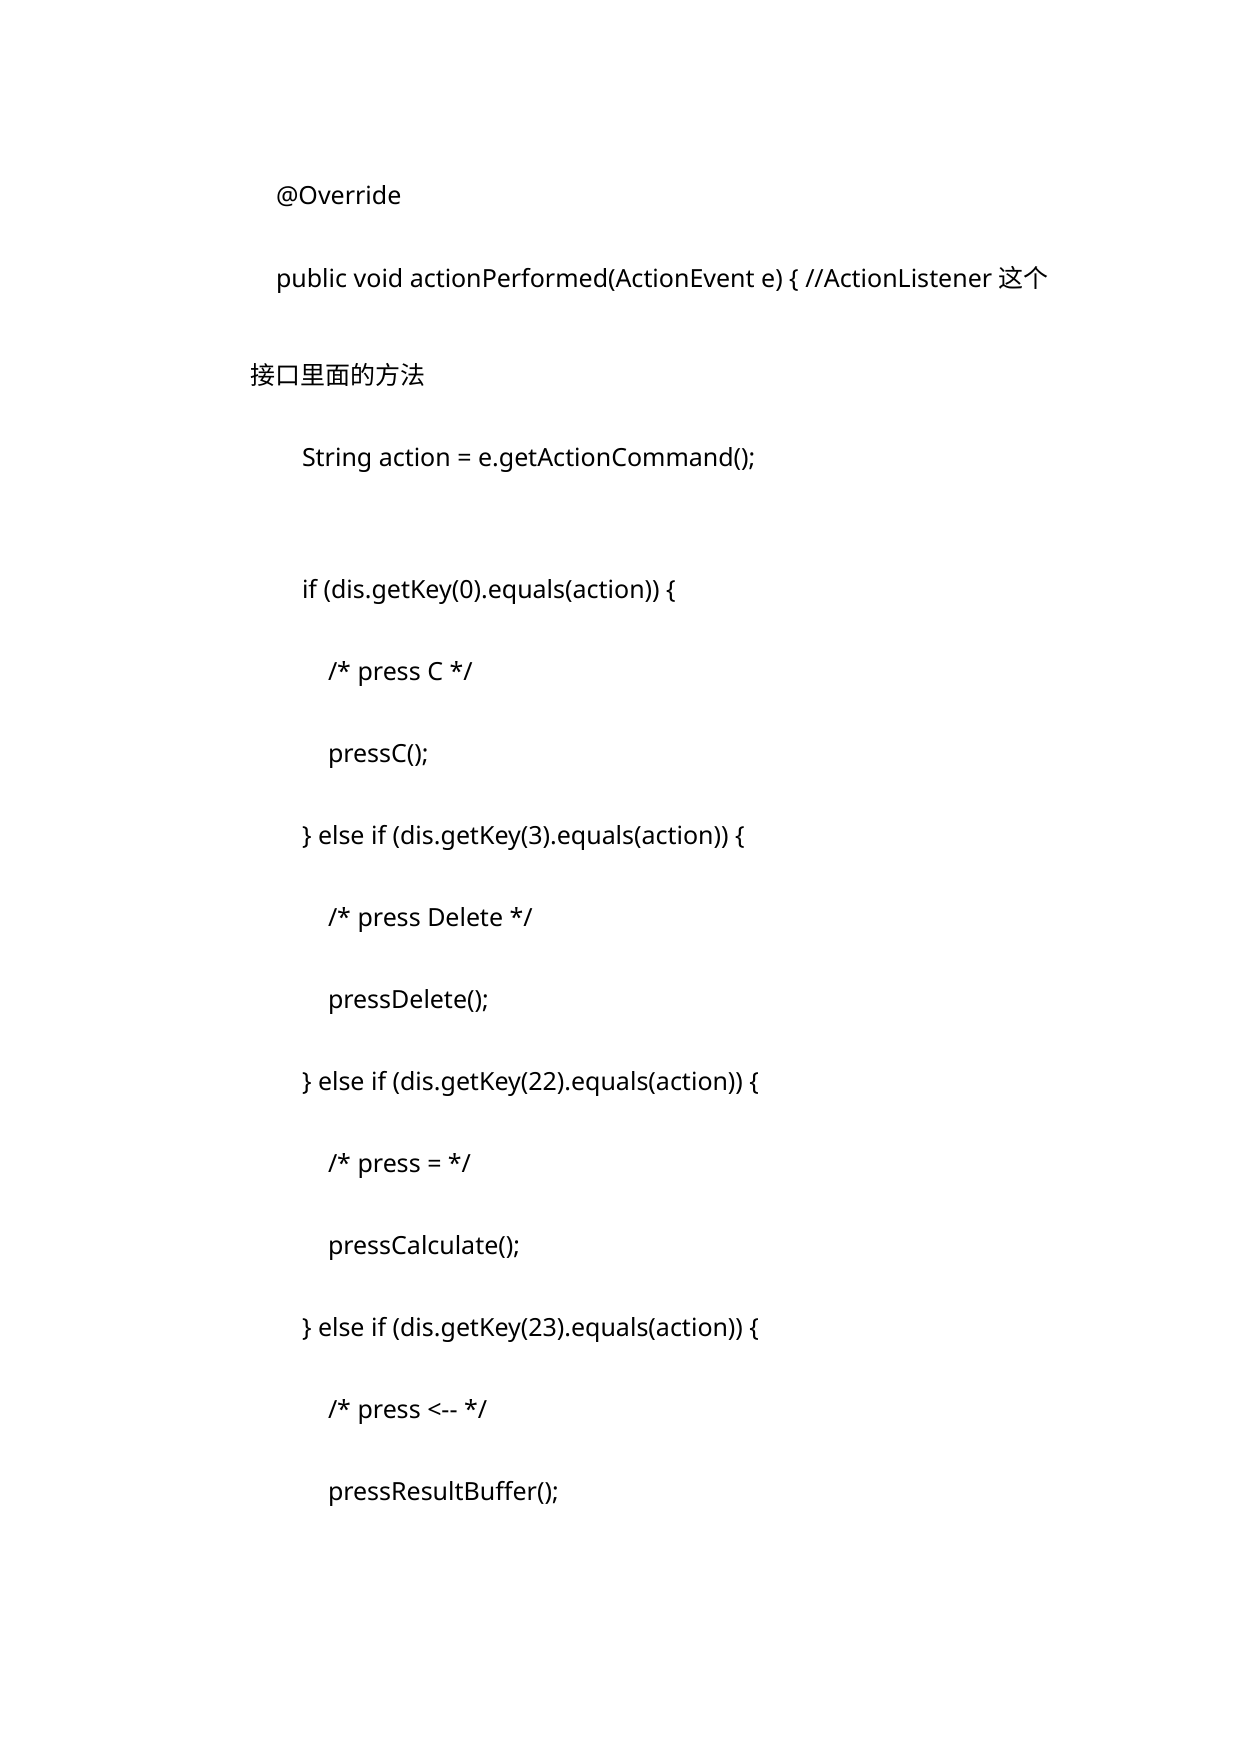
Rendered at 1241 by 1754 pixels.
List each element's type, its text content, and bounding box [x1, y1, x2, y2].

list @Override [250, 162, 1053, 227]
list pressC(); [250, 720, 1053, 785]
list /* press C */ [250, 638, 1053, 703]
list public void actionPerformed(ActionEvent e) { //ActionListener这个接口里面的方法 [250, 244, 1053, 406]
list } else if (dis.getKey(3).equals(action)) { [250, 802, 1053, 867]
list pressCalculate(); [250, 1212, 1053, 1277]
list String action = e.getActionCommand(); [250, 424, 1053, 489]
list } else if (dis.getKey(23).equals(action)) { [250, 1294, 1053, 1359]
list /* press <-- */ [250, 1376, 1053, 1441]
list if (dis.getKey(0).equals(action)) { [250, 556, 1053, 621]
list } else if (dis.getKey(22).equals(action)) { [250, 1048, 1053, 1113]
list /* press Delete */ [250, 884, 1053, 949]
list /* press = */ [250, 1130, 1053, 1195]
list pressResultBuffer(); [250, 1458, 1053, 1523]
list pressDelete(); [250, 966, 1053, 1031]
